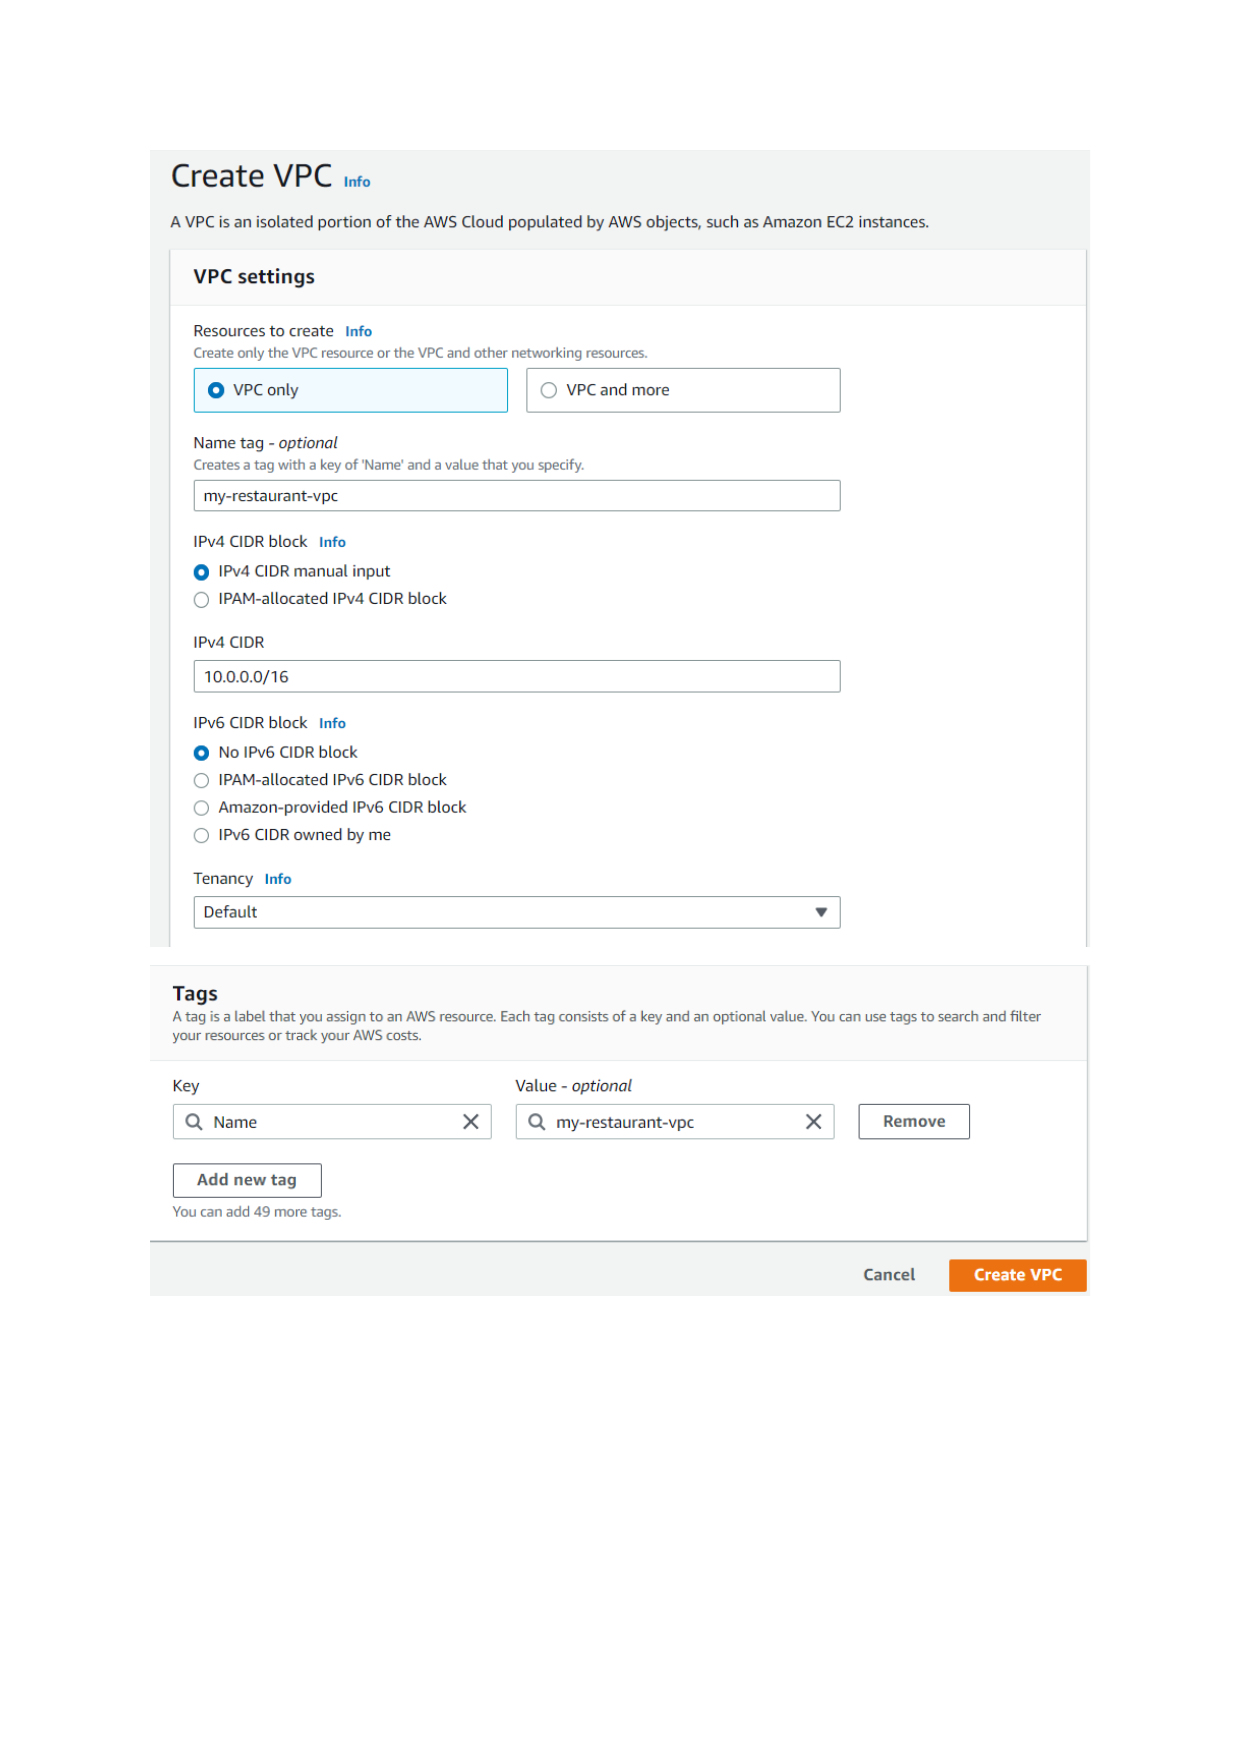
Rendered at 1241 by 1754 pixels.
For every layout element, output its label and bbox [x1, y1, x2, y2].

picture [150, 965, 1091, 1296]
picture [150, 150, 1091, 947]
